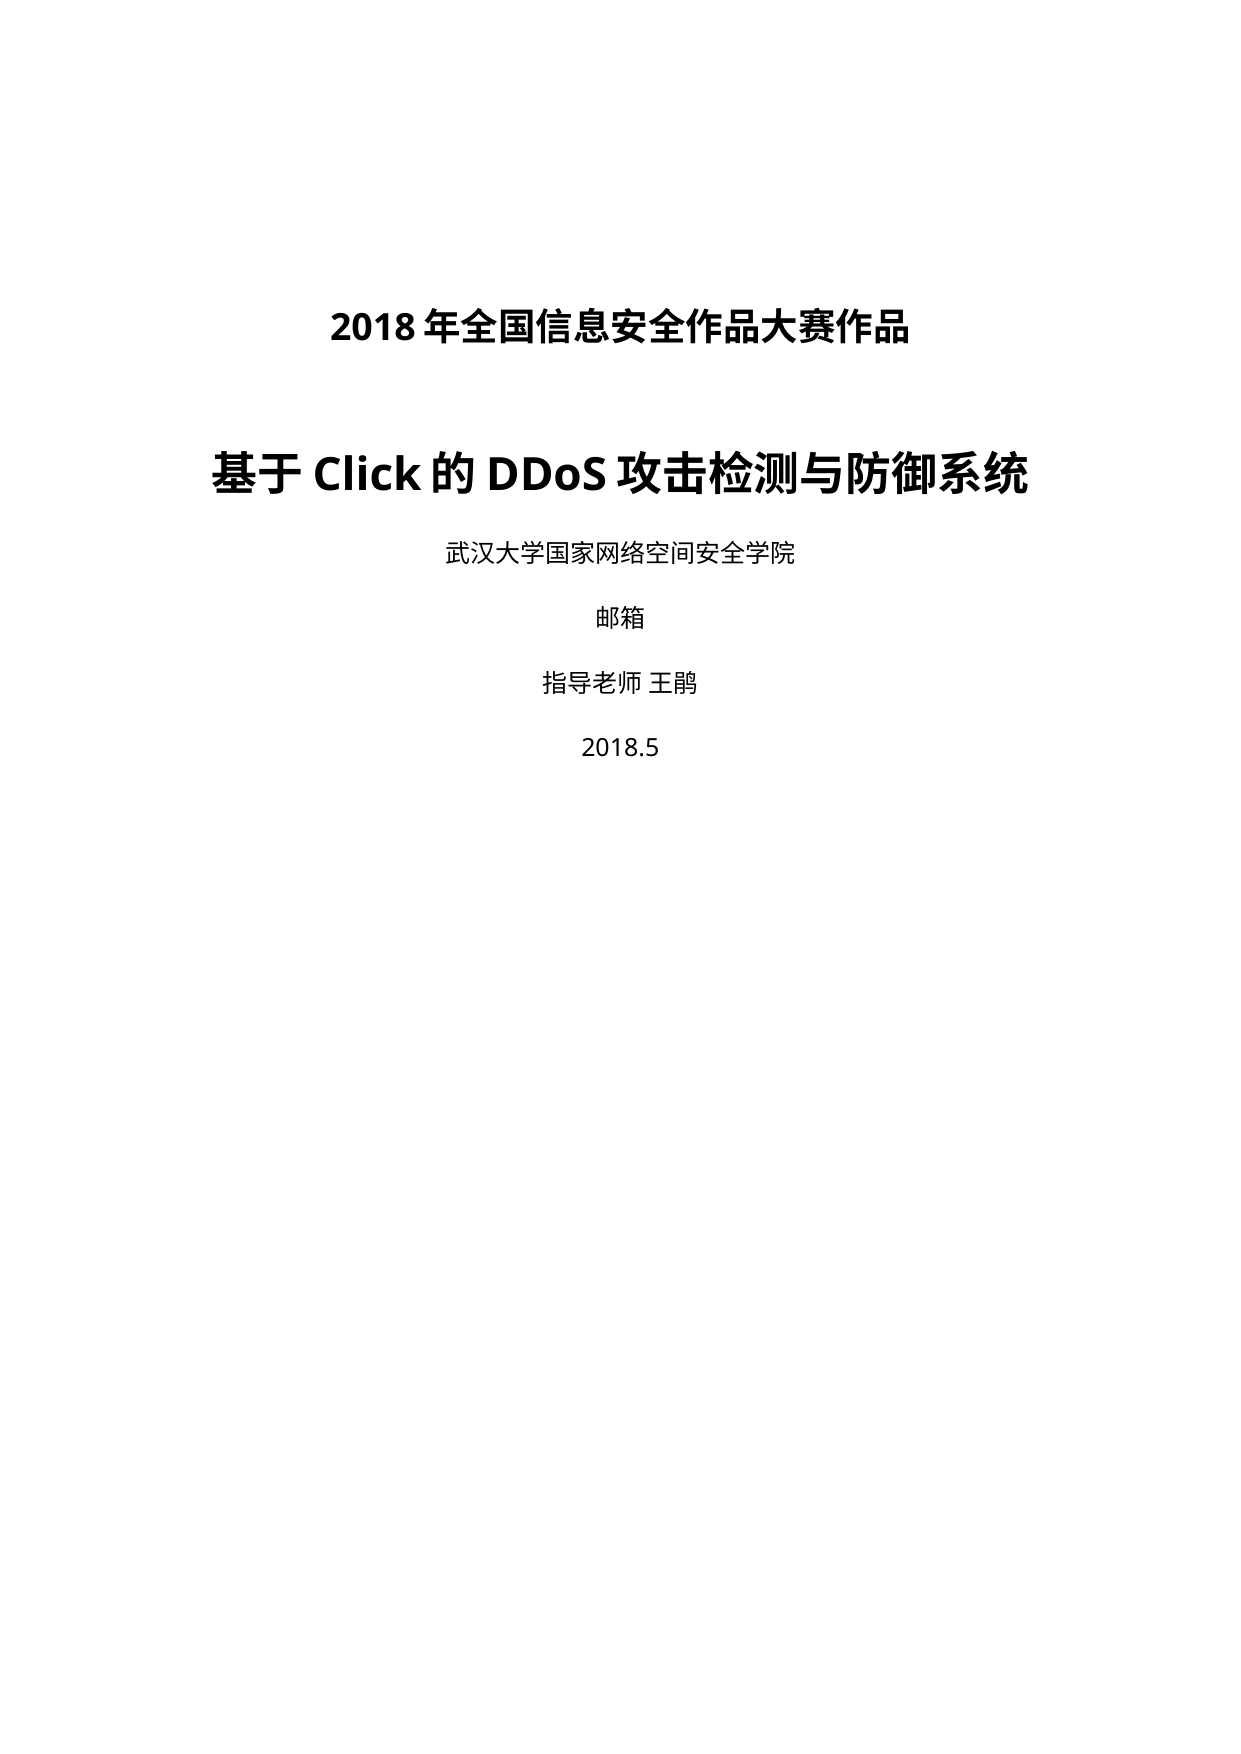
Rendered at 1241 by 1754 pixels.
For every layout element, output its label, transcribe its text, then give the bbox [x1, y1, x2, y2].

text 武汉大学国家网络空间安全学院 [187, 519, 1053, 584]
text 指导老师 王鹃 [187, 649, 1053, 714]
text 2018年全国信息安全作品大赛作品 [187, 292, 1053, 357]
text 2018.5 [187, 714, 1053, 779]
text 基于Click的DDoS攻击检测与防御系统 [187, 422, 1053, 519]
text 邮箱 [187, 584, 1053, 649]
